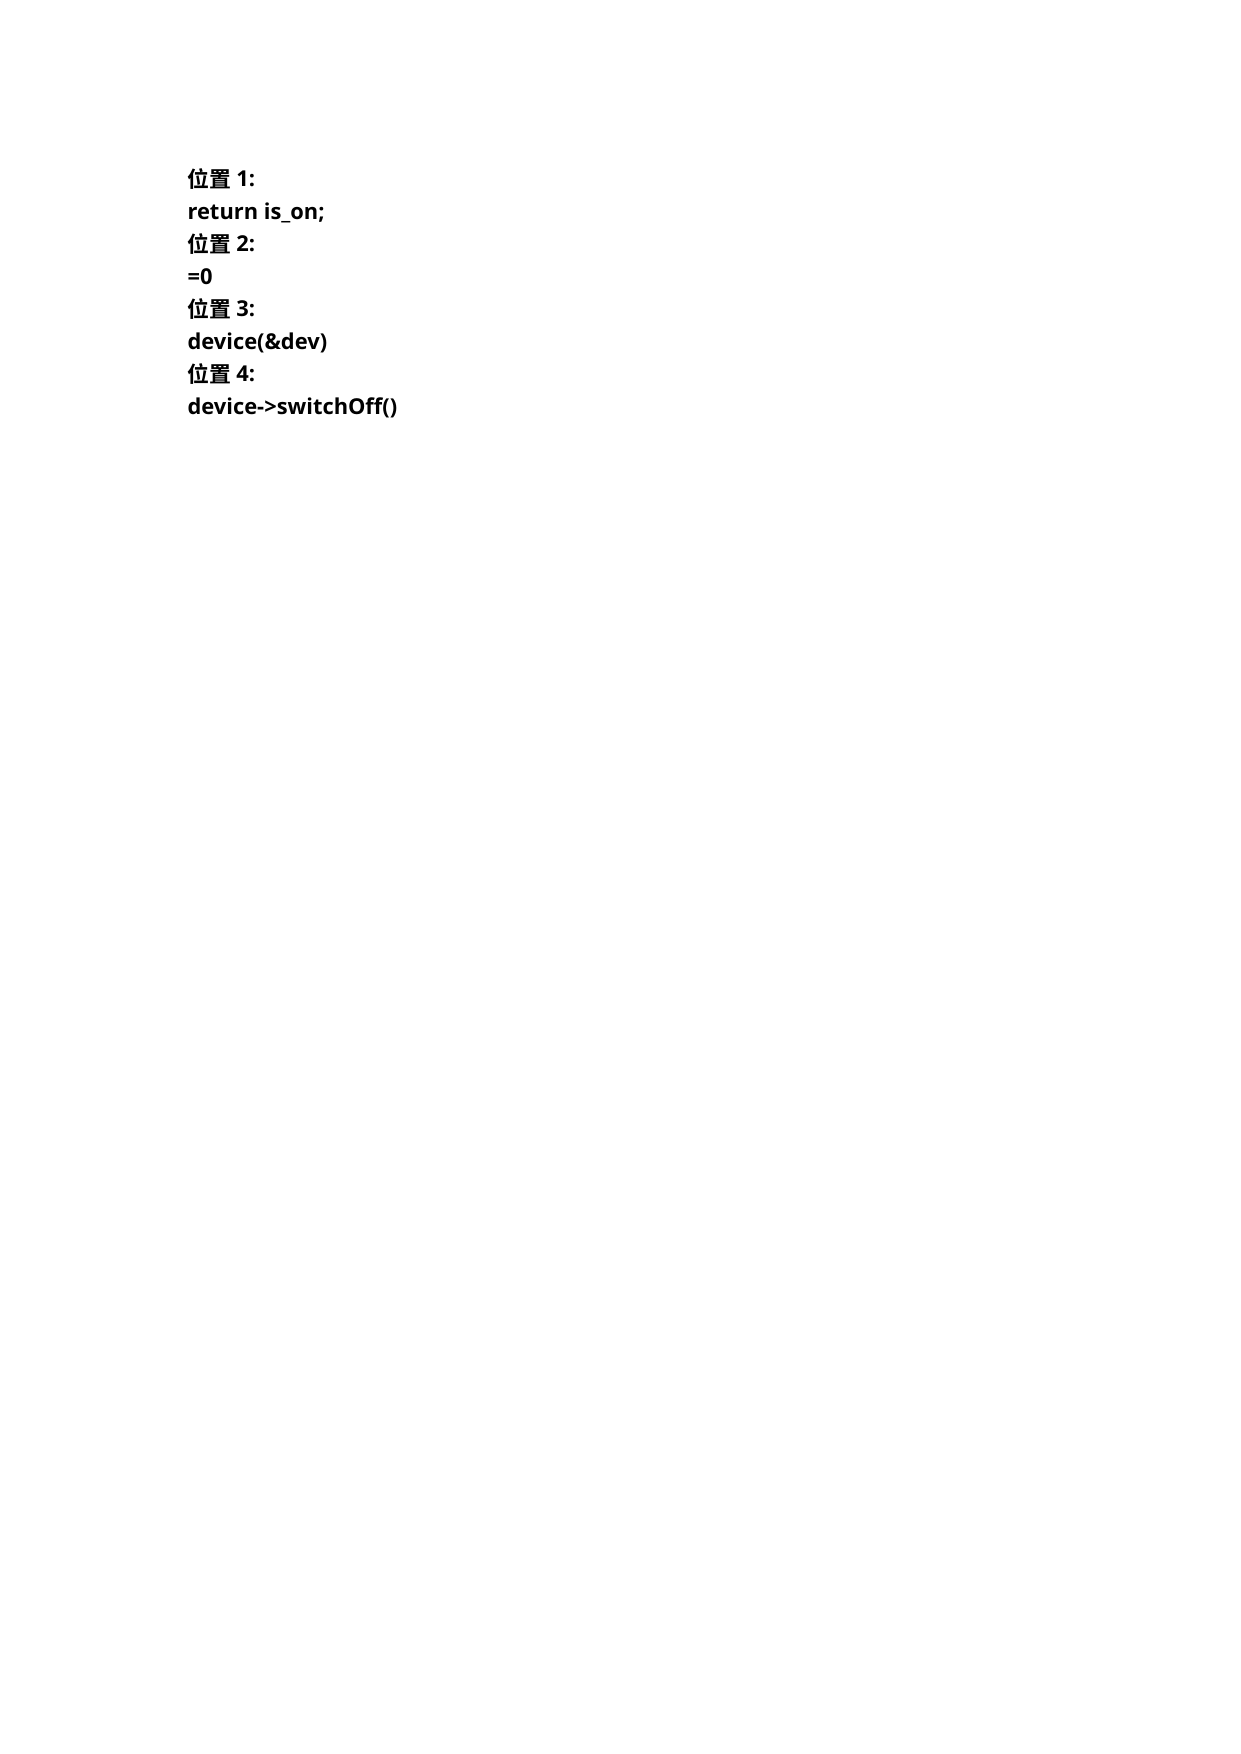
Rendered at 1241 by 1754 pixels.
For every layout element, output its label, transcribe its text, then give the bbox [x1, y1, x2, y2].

text device(&dev) [187, 324, 1053, 357]
text device->switchOff() [187, 389, 1053, 422]
text 位置 2: [187, 227, 1053, 259]
text 位置 4: [187, 357, 1053, 389]
text 位置 3: [187, 292, 1053, 324]
text =0 [187, 259, 1053, 292]
text 位置 1: [187, 162, 1053, 194]
text return is_on; [187, 194, 1053, 227]
